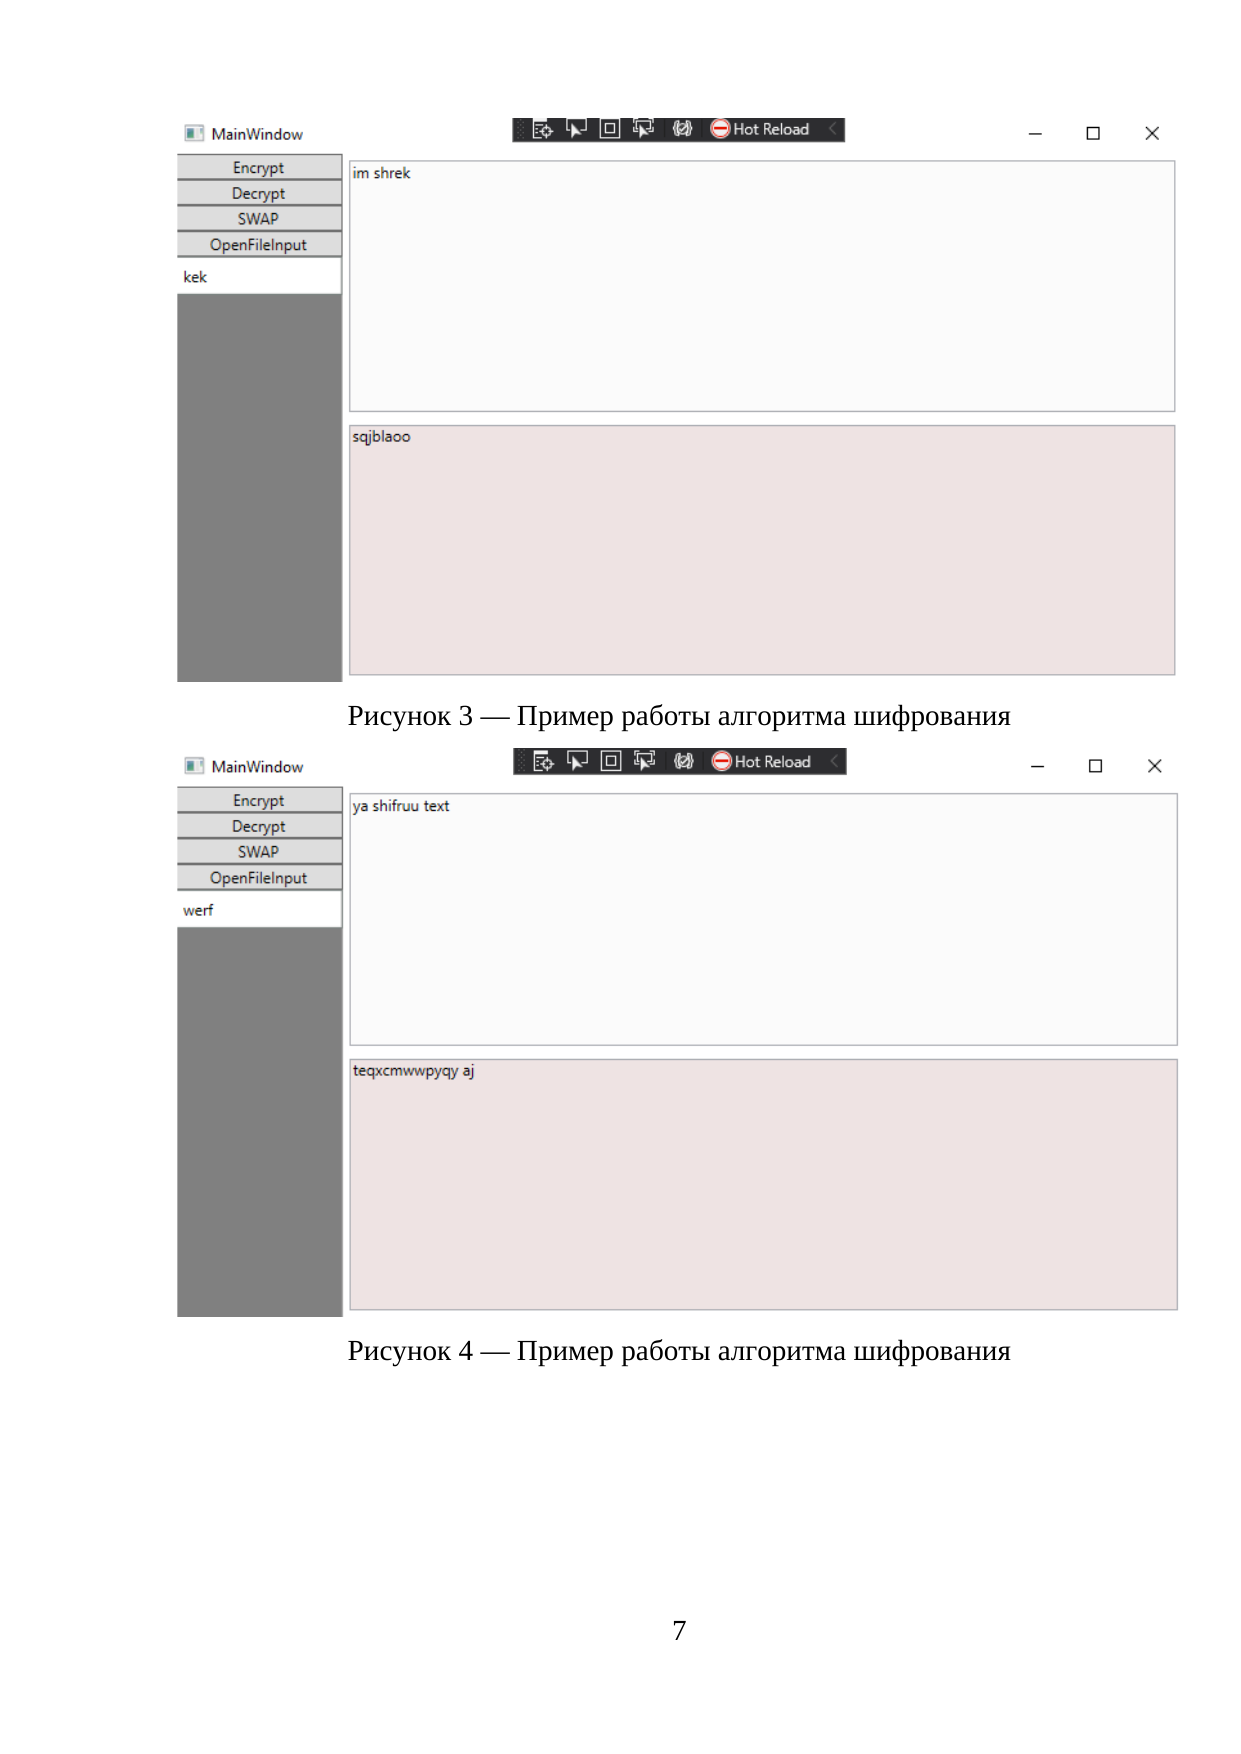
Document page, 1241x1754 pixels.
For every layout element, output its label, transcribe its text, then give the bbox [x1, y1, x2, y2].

text Рисунок 3 — Пример работы алгоритма шифрования [177, 698, 1181, 732]
text Рисунок 4 — Пример работы алгоритма шифрования [177, 1333, 1181, 1367]
picture [177, 748, 1182, 1317]
picture [177, 118, 1182, 682]
